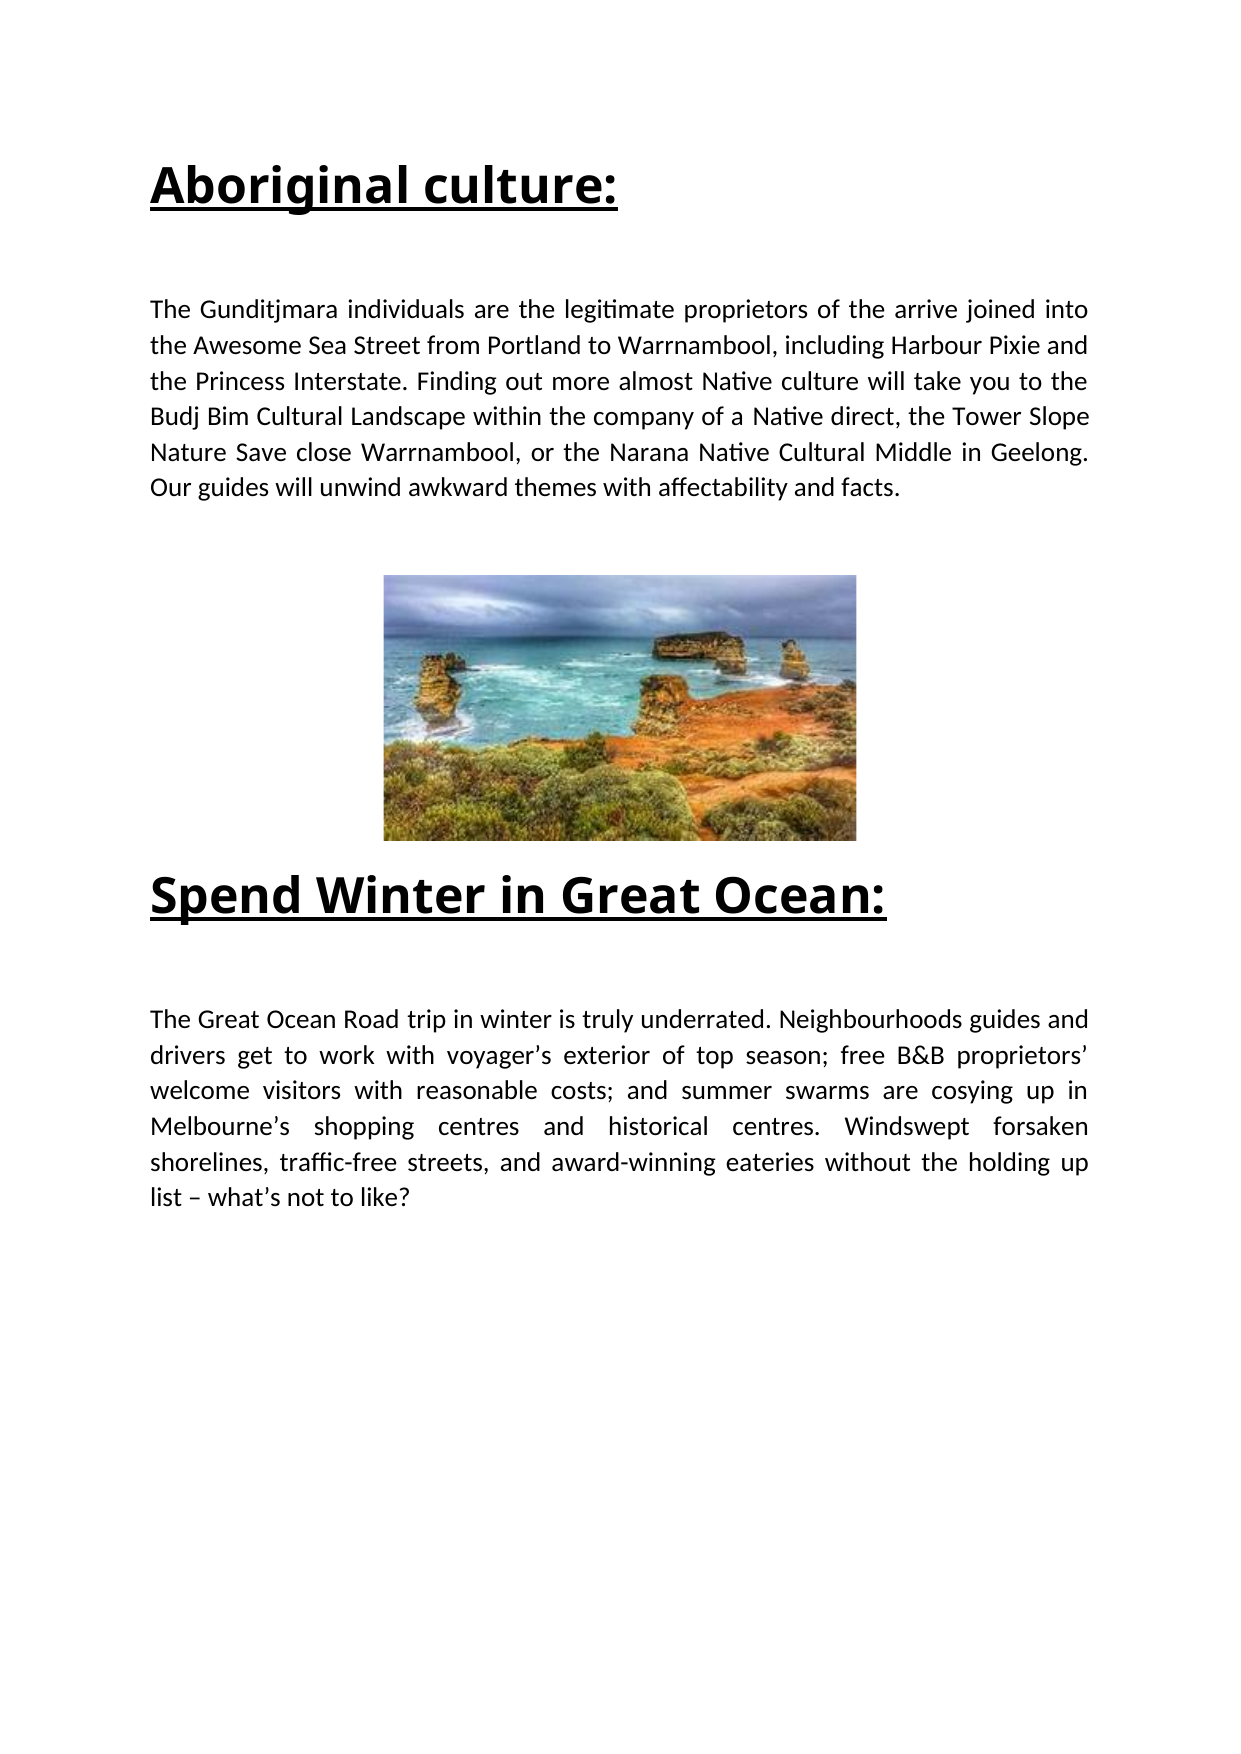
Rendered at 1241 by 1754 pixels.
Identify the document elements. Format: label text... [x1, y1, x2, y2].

picture [383, 575, 857, 841]
text The Great Ocean Road trip in winter is truly underrated. Neighbourhoods guides and drivers get to work with voyager’s exterior of top season; free B&B proprietors’ welcome visitors with reasonable costs; and summer swarms are cosying up in Melbourne’s shopping centres and historical centres. Windswept forsaken shorelines, traffic-free streets, and award-winning eateries without the holding up list – what’s not to like? [150, 1002, 1090, 1213]
text Spend Winter in Great Ocean: [150, 860, 1090, 928]
text The Gunditjmara individuals are the legitimate proprietors of the arrive joined into the Awesome Sea Street from Portland to Warrnambool, including Harbour Pixie and the Princess Interstate. Finding out more almost Native culture will take you to the Budj Bim Cultural Landscape within the company of a Native direct, the Tower Slope Nature Save close Warrnambool, or the Narana Native Cultural Middle in Geelong. Our guides will unwind awkward themes with affectability and facts. [150, 292, 1090, 504]
text Aboriginal culture: [150, 150, 1090, 218]
